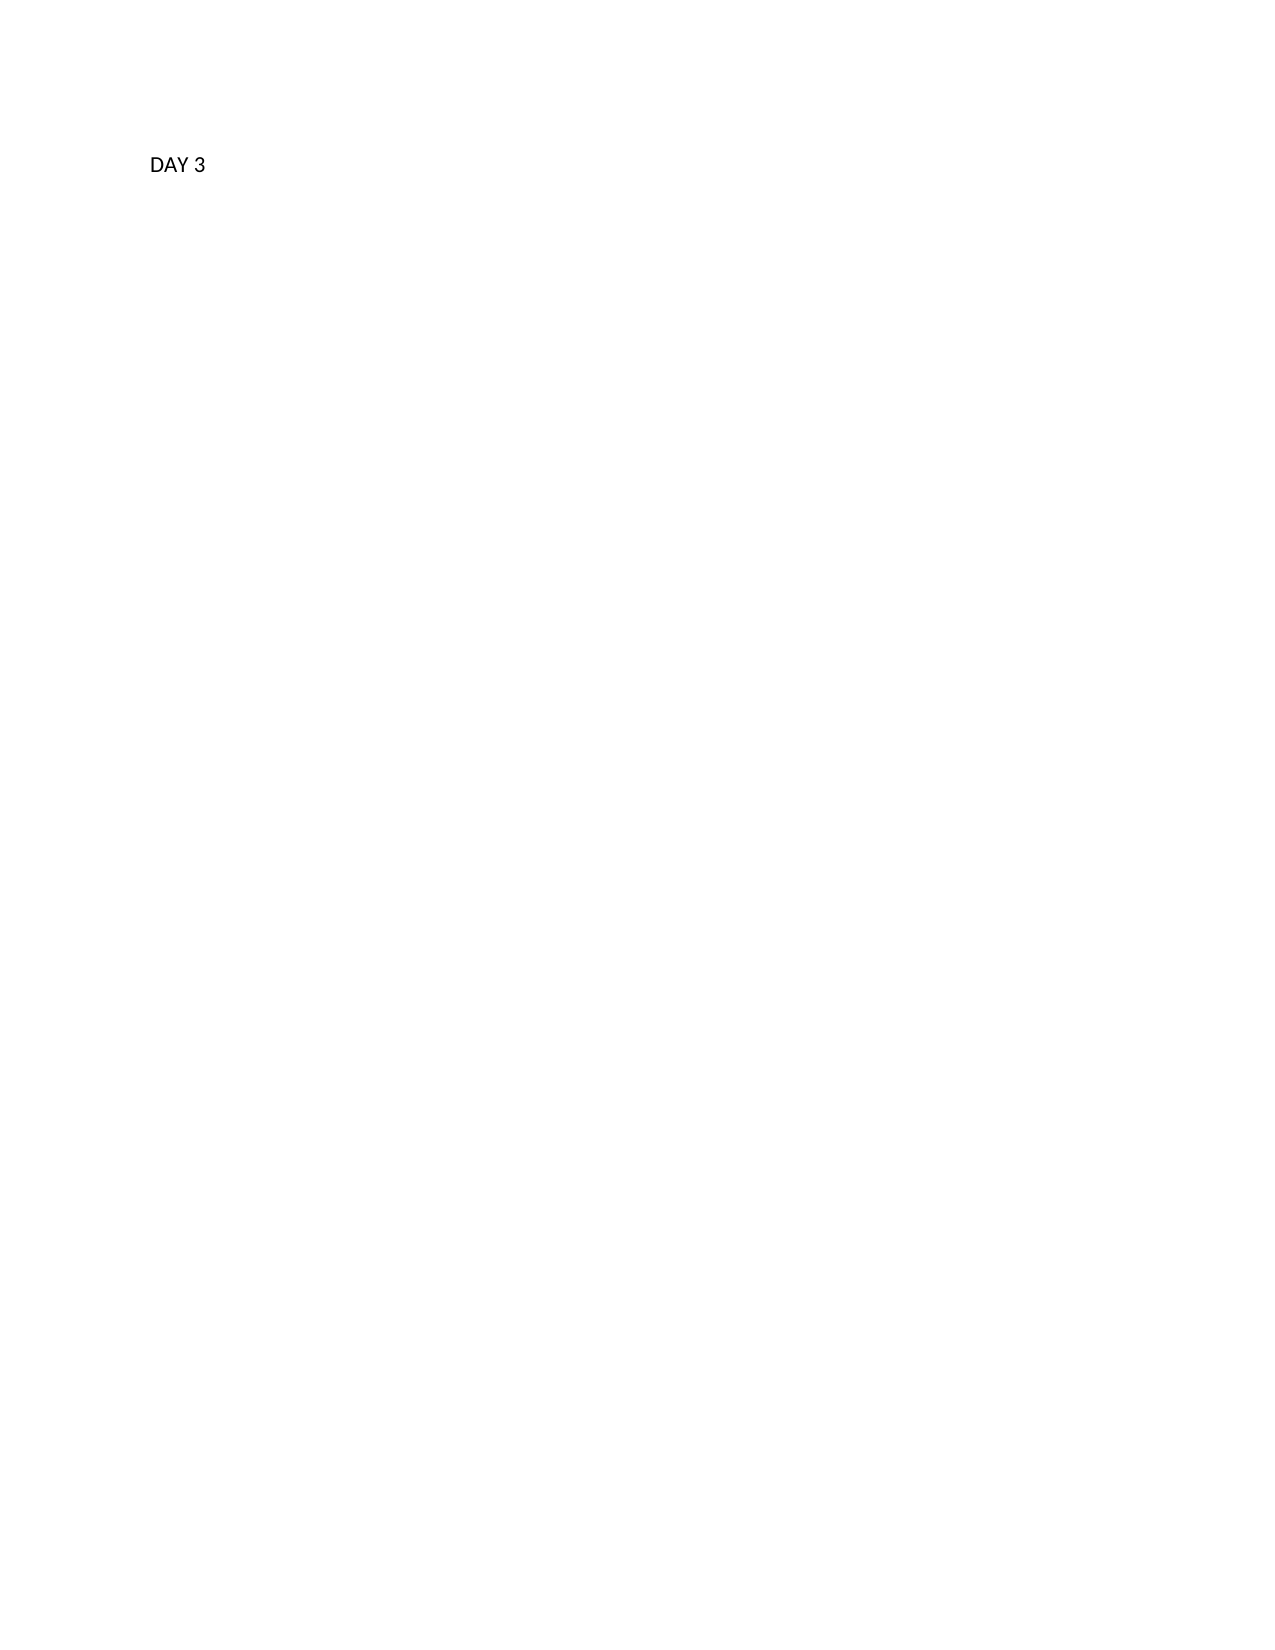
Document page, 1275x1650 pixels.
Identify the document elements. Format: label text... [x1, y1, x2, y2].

text DAY 3 [150, 150, 1125, 178]
